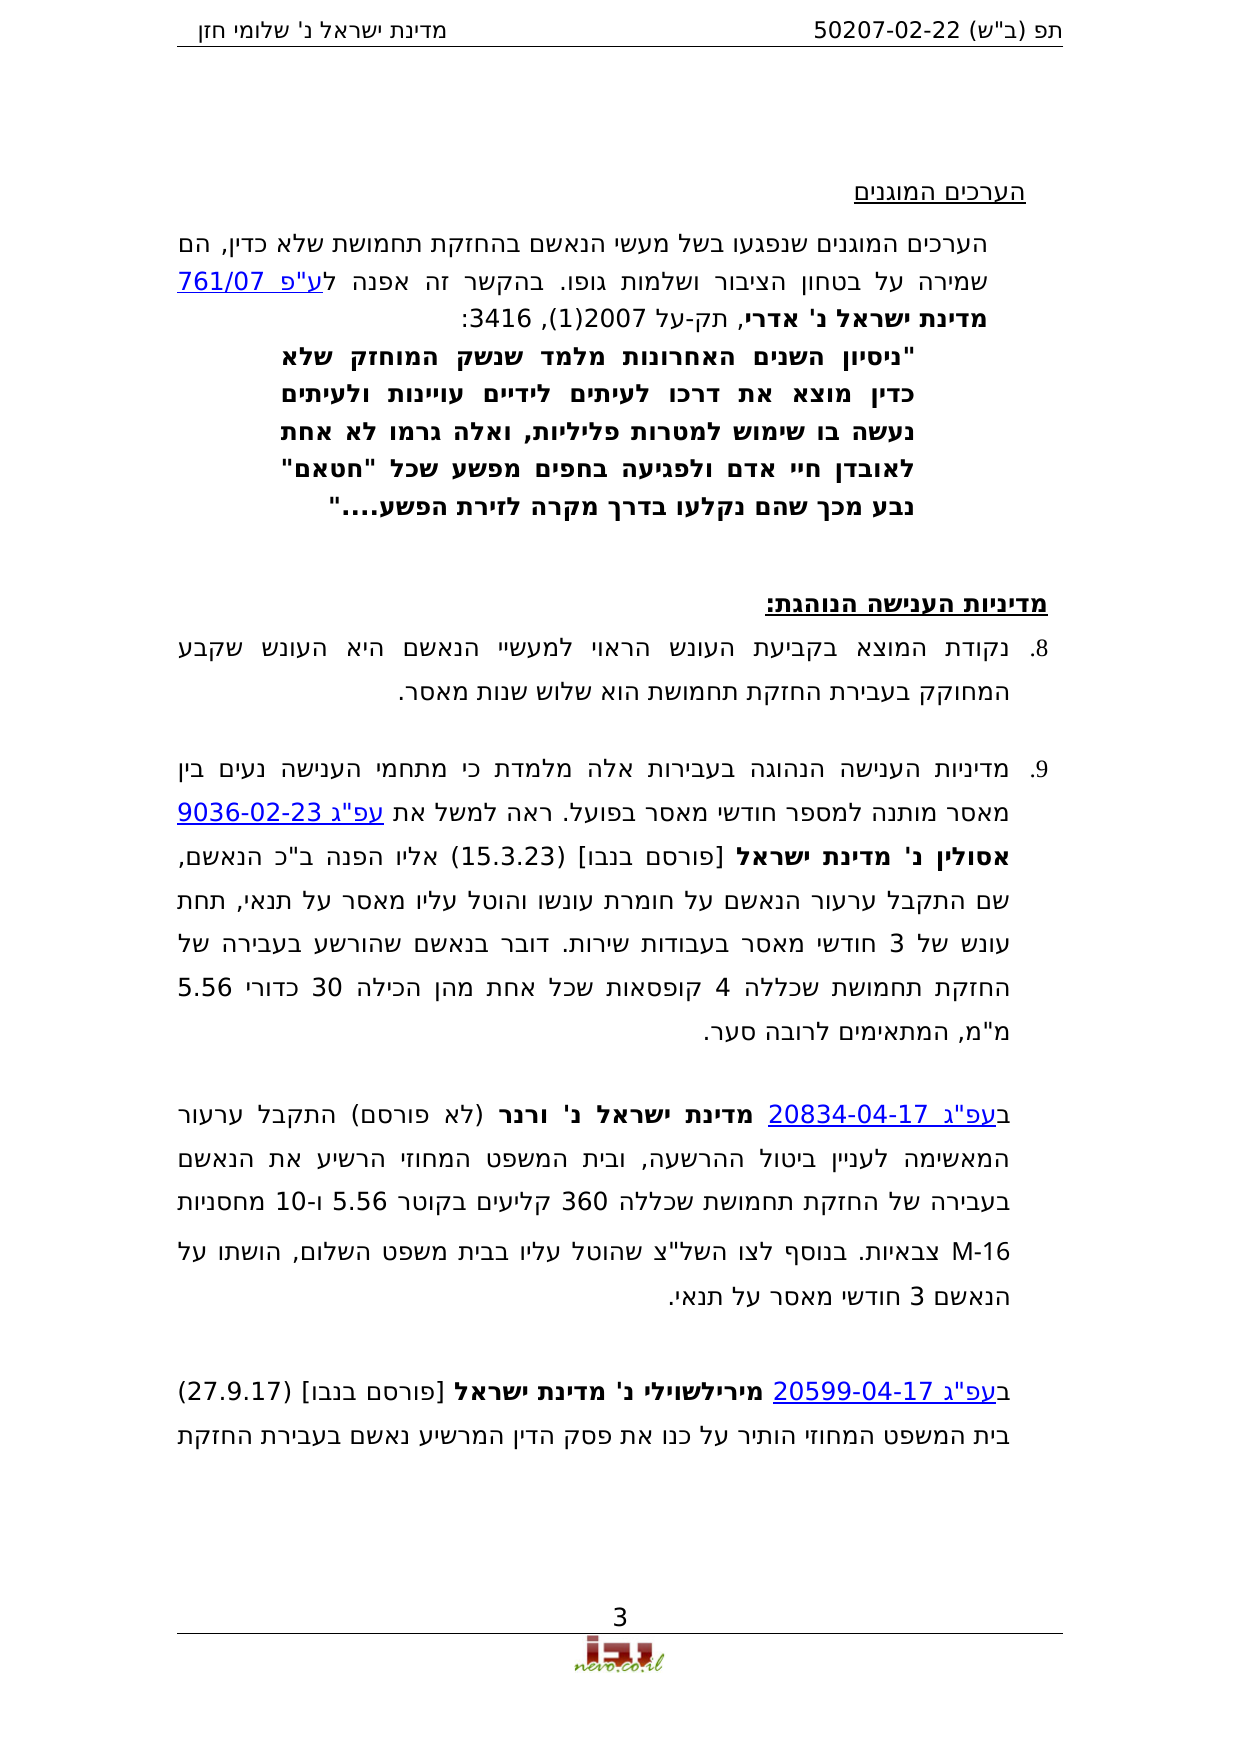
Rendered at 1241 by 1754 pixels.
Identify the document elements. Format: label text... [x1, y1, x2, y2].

text הערכים המוגנים [177, 177, 1063, 206]
list נקודת המוצא בקביעת העונש הראוי למעשיי הנאשם היא העונש שקבע המחוקק בעבירת החזקת תחמושת הוא שלוש שנות מאסר. [177, 633, 1048, 706]
list מדיניות הענישה הנהוגה בעבירות אלה מלמדת כי מתחמי הענישה נעים בין מאסר מותנה למספר חודשי מאסר בפועל. ראה למשל את עפ"ג 9036-02-23 אסולין נ' מדינת ישראל [פורסם בנבו] (15.3.23) אליו הפנה ב"כ הנאשם, שם התקבל ערעור הנאשם על חומרת עונשו והוטל עליו מאסר על תנאי, תחת עונש של 3 חודשי מאסר בעבודות שירות. דובר בנאשם שהורשע בעבירה של החזקת תחמושת שכללה 4 קופסאות שכל אחת מהן הכילה 30 כדורי 5.56 מ"מ, המתאימים לרובה סער. [177, 754, 1048, 1046]
text "ניסיון השנים האחרונות מלמד שנשק המוחזק שלא כדין מוצא את דרכו לעיתים לידיים עויינות ולעיתים נעשה בו שימוש למטרות פליליות, ואלה גרמו לא אחת לאובדן חיי אדם ולפגיעה בחפים מפשע שכל "חטאם" נבע מכך שהם נקלעו בדרך מקרה לזירת הפשע...." [281, 333, 915, 521]
text הערכים המוגנים שנפגעו בשל מעשי הנאשם בהחזקת תחמושת שלא כדין, הם שמירה על בטחון הציבור ושלמות גופו. בהקשר זה אפנה לע"פ 761/07 מדינת ישראל נ' אדרי, תק-על 2007(1), 3416: [177, 221, 988, 333]
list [177, 1377, 1011, 1450]
text מדיניות הענישה הנוהגת: [177, 589, 1048, 618]
picture [574, 1635, 666, 1673]
list בעפ"ג 20834-04-17 מדינת ישראל נ' ורנר (לא פורסם) התקבל ערעור המאשימה לעניין ביטול ההרשעה, ובית המשפט המחוזי הרשיע את הנאשם בעבירה של החזקת תחמושת שכללה 360 קליעים בקוטר 5.56 ו-10 מחסניות M-16 צבאיות. בנוסף לצו השל"צ שהוטל עליו בבית משפט השלום, הושתו על הנאשם 3 חודשי מאסר על תנאי. [177, 1100, 1011, 1311]
